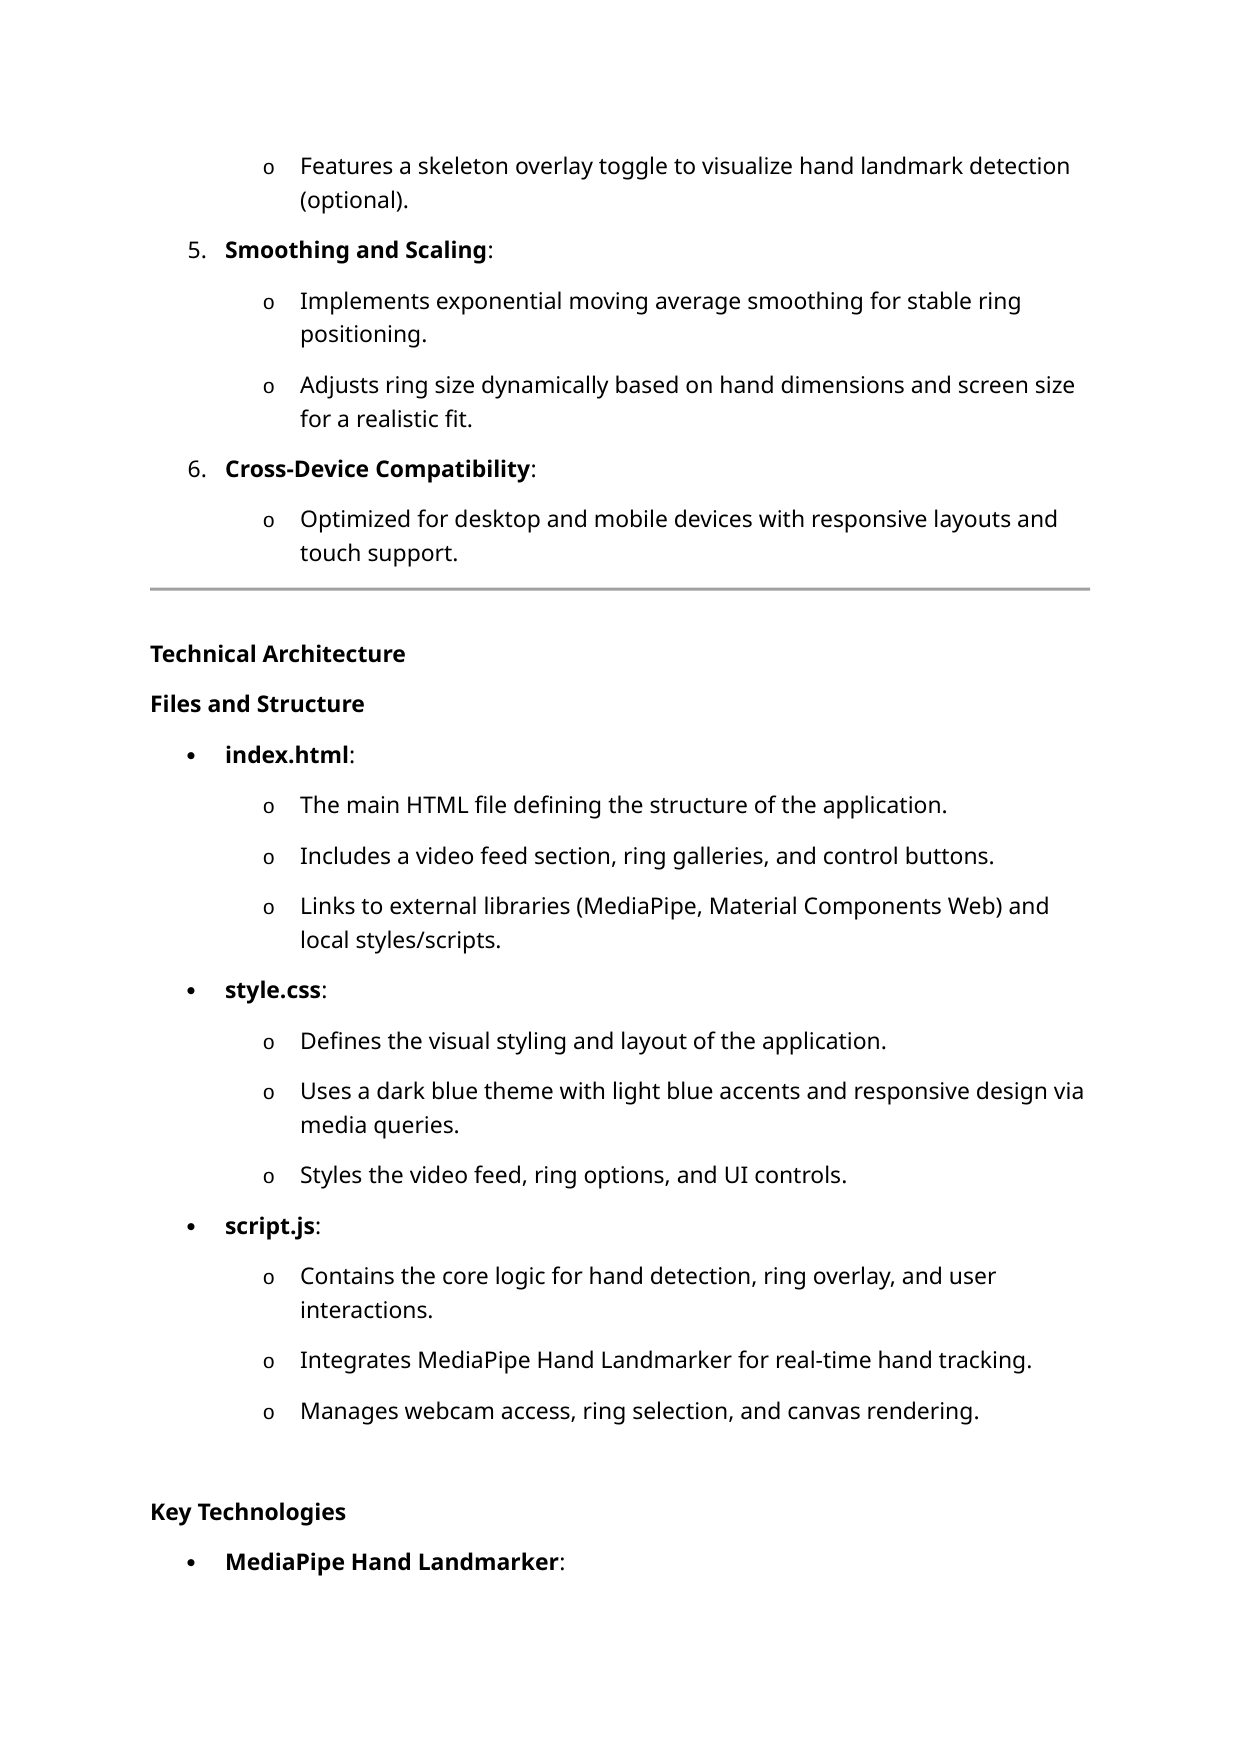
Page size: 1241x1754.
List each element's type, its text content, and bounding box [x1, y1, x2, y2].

list MediaPipe Hand Landmarker: [187, 1546, 1090, 1577]
list Features a skeleton overlay toggle to visualize hand landmark detection (optional). [262, 150, 1090, 215]
list Implements exponential moving average smoothing for stable ring positioning. [262, 284, 1090, 349]
list The main HTML file defining the structure of the application. [262, 789, 1090, 820]
list index.html: [187, 739, 1090, 770]
list Adjusts ring size dynamically based on hand dimensions and screen size for a realistic fit. [262, 369, 1090, 434]
text Files and Structure [150, 688, 1090, 719]
text Technical Architecture [150, 638, 1090, 669]
list Uses a dark blue theme with light blue accents and responsive design via media queries. [262, 1075, 1090, 1140]
list Defines the visual styling and layout of the application. [262, 1024, 1090, 1056]
list Optimized for desktop and mobile devices with responsive layouts and touch support. [262, 503, 1090, 568]
text Key Technologies [150, 1495, 1090, 1527]
list Smoothing and Scaling: [187, 234, 1090, 265]
list Links to external libraries (MediaPipe, Material Components Web) and local styles/scripts. [262, 890, 1090, 955]
list Contains the core logic for hand detection, ring overlay, and user interactions. [262, 1260, 1090, 1325]
list Styles the video feed, ring options, and UI controls. [262, 1159, 1090, 1190]
list Includes a video feed section, ring galleries, and control buttons. [262, 839, 1090, 871]
list Manages webcam access, ring selection, and canvas rendering. [262, 1394, 1090, 1426]
list Integrates MediaPipe Hand Landmarker for real-time hand tracking. [262, 1344, 1090, 1375]
list Cross-Device Compatibility: [187, 453, 1090, 484]
list style.css: [187, 974, 1090, 1005]
list script.js: [187, 1209, 1090, 1241]
